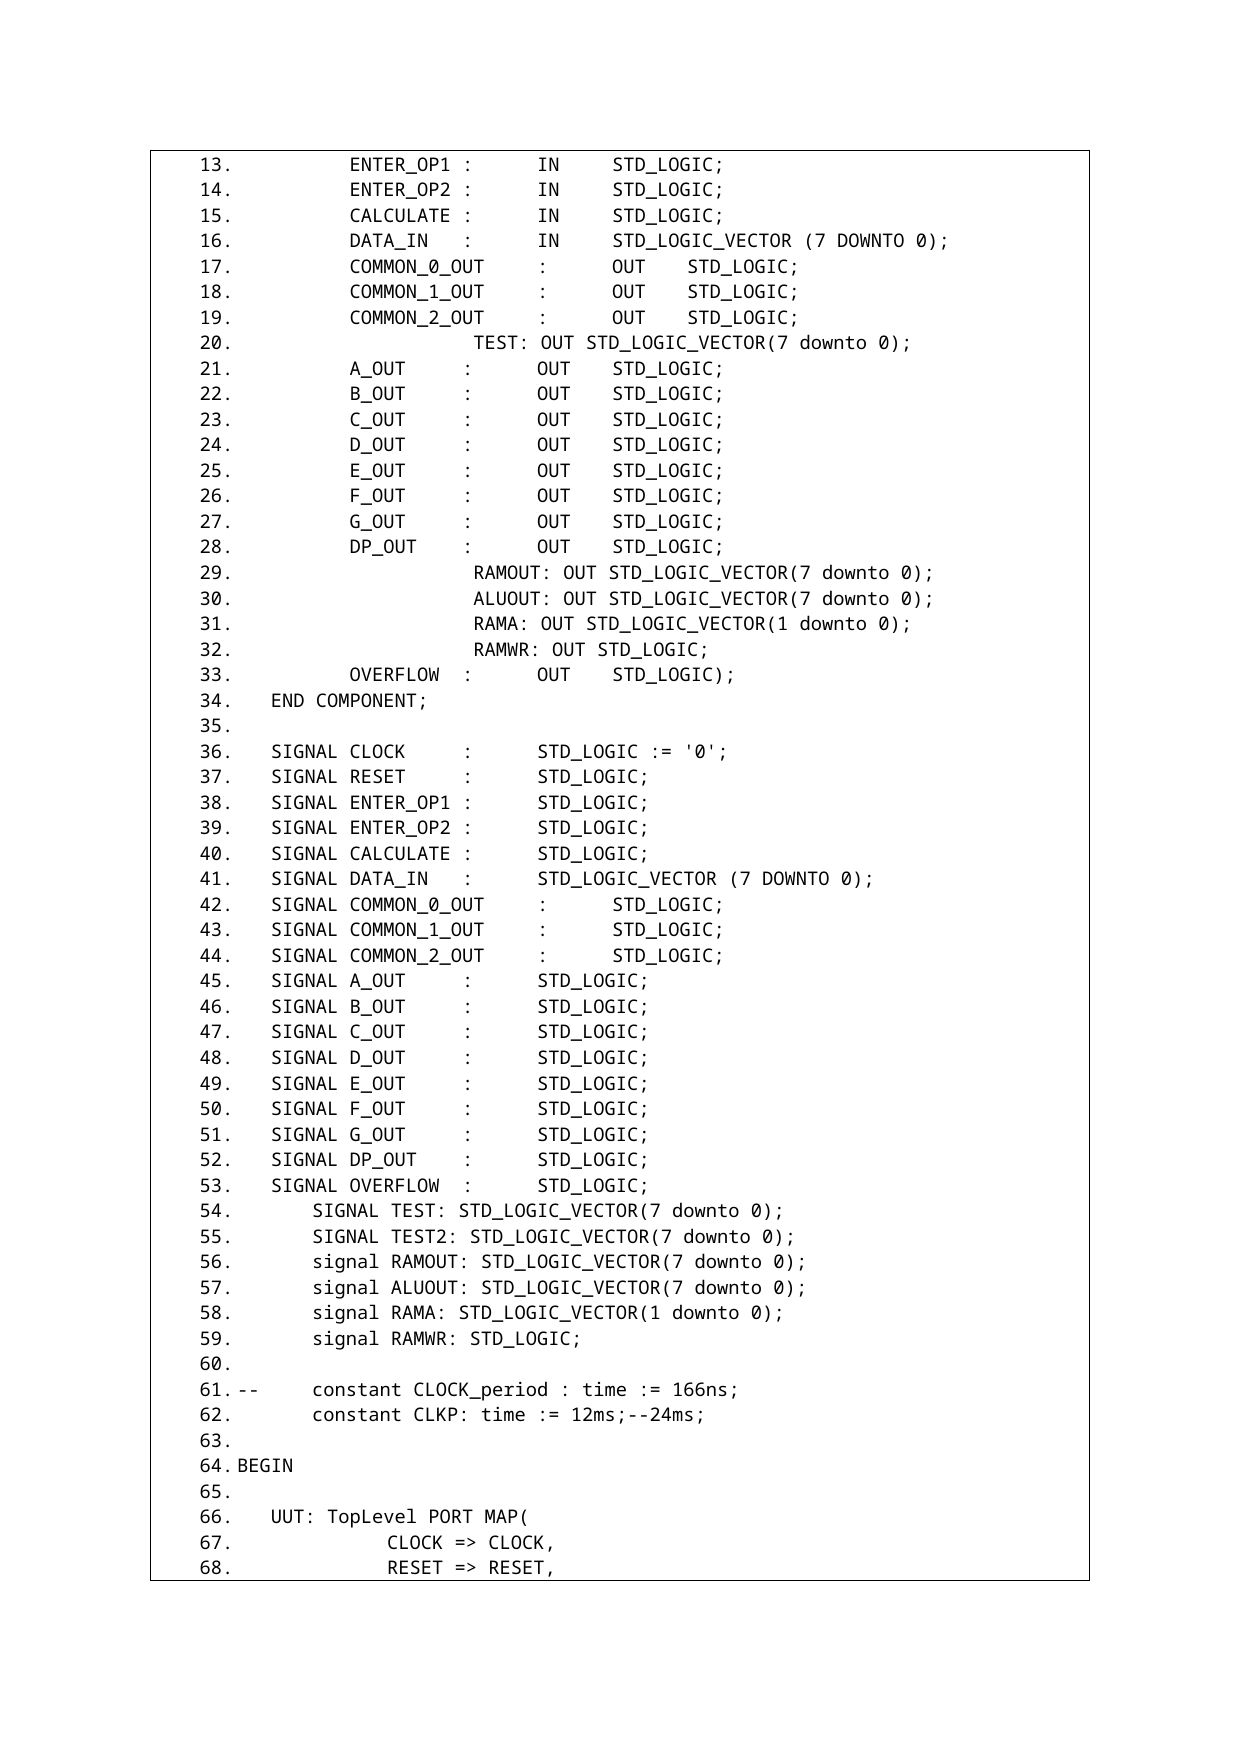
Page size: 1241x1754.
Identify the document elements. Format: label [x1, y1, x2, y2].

table_header [151, 151, 199, 1580]
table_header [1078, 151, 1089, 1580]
